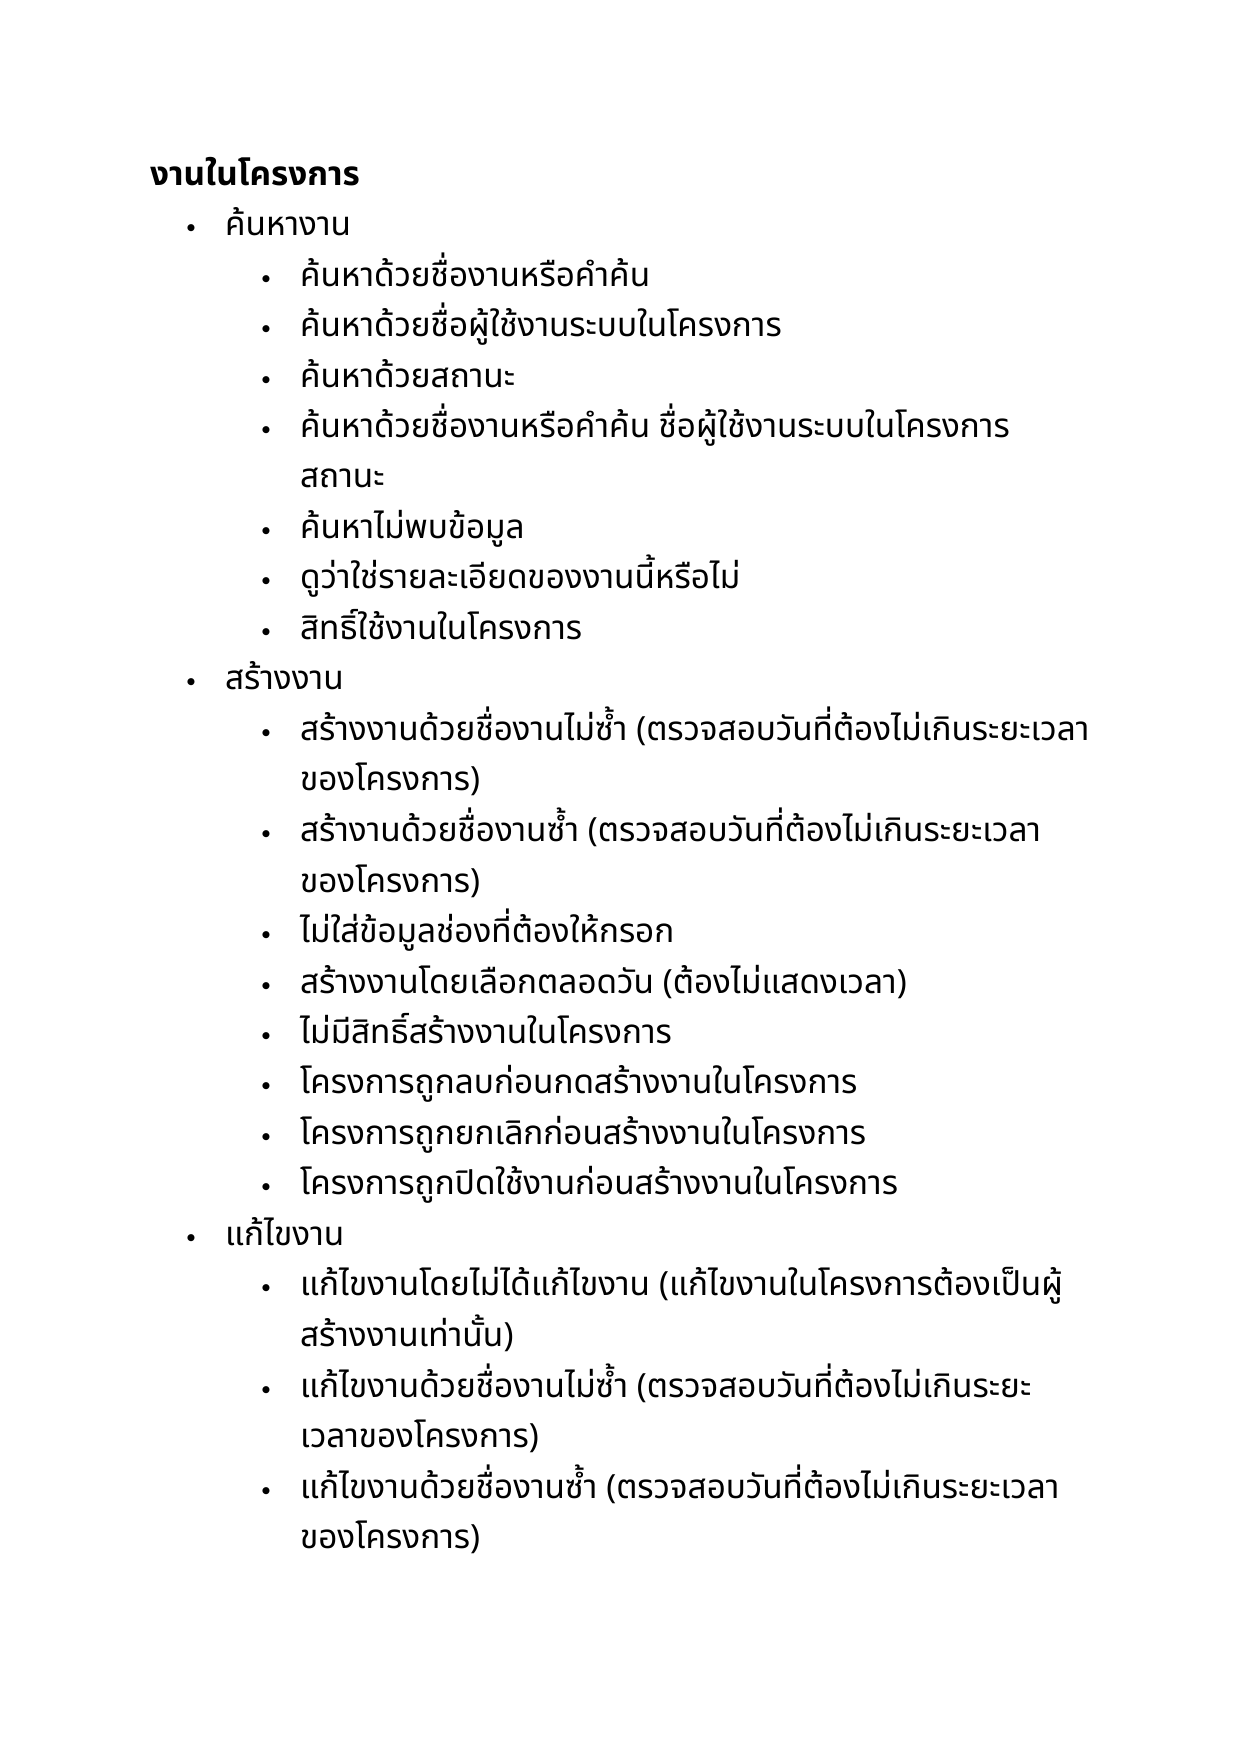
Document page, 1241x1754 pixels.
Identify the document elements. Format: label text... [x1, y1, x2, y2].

list ไม่มีสิทธิ์สร้างงานในโครงการ [262, 1008, 1090, 1058]
list แก้ไขงานด้วยชื่องานไม่ซ้ำ (ตรวจสอบวันที่ต้องไม่เกินระยะเวลาของโครงการ) [262, 1361, 1090, 1463]
list ค้นหางาน [187, 200, 1090, 251]
list ค้นหาไม่พบข้อมูล [262, 503, 1090, 553]
list โครงการถูกลบก่อนกดสร้างงานในโครงการ [262, 1058, 1090, 1109]
list สร้างงานโดยเลือกตลอดวัน (ต้องไม่แสดงเวลา) [262, 957, 1090, 1008]
list โครงการถูกยกเลิกก่อนสร้างงานในโครงการ [262, 1109, 1090, 1159]
list แก้ไขงาน [187, 1210, 1090, 1260]
list แก้ไขงานด้วยชื่องานซ้ำ (ตรวจสอบวันที่ต้องไม่เกินระยะเวลาของโครงการ) [262, 1463, 1090, 1564]
list สิทธิ์ใช้งานในโครงการ [262, 604, 1090, 654]
list ค้นหาด้วยชื่อผู้ใช้งานระบบในโครงการ [262, 301, 1090, 352]
list ไม่ใส่ข้อมูลช่องที่ต้องให้กรอก [262, 907, 1090, 957]
text งานในโครงการ [150, 150, 1090, 200]
list สร้างงาน [187, 654, 1090, 704]
list โครงการถูกปิดใช้งานก่อนสร้างงานในโครงการ [262, 1159, 1090, 1210]
list สร้างานด้วยชื่องานซ้ำ (ตรวจสอบวันที่ต้องไม่เกินระยะเวลาของโครงการ) [262, 806, 1090, 907]
list ดูว่าใช่รายละเอียดของงานนี้หรือไม่ [262, 553, 1090, 604]
list ค้นหาด้วยชื่องานหรือคำค้น [262, 251, 1090, 301]
list ค้นหาด้วยชื่องานหรือคำค้น ชื่อผู้ใช้งานระบบในโครงการ สถานะ [262, 402, 1090, 503]
list แก้ไขงานโดยไม่ได้แก้ไขงาน (แก้ไขงานในโครงการต้องเป็นผู้สร้างงานเท่านั้น) [262, 1260, 1090, 1361]
list สร้างงานด้วยชื่องานไม่ซ้ำ (ตรวจสอบวันที่ต้องไม่เกินระยะเวลาของโครงการ) [262, 704, 1090, 806]
list ค้นหาด้วยสถานะ [262, 352, 1090, 402]
